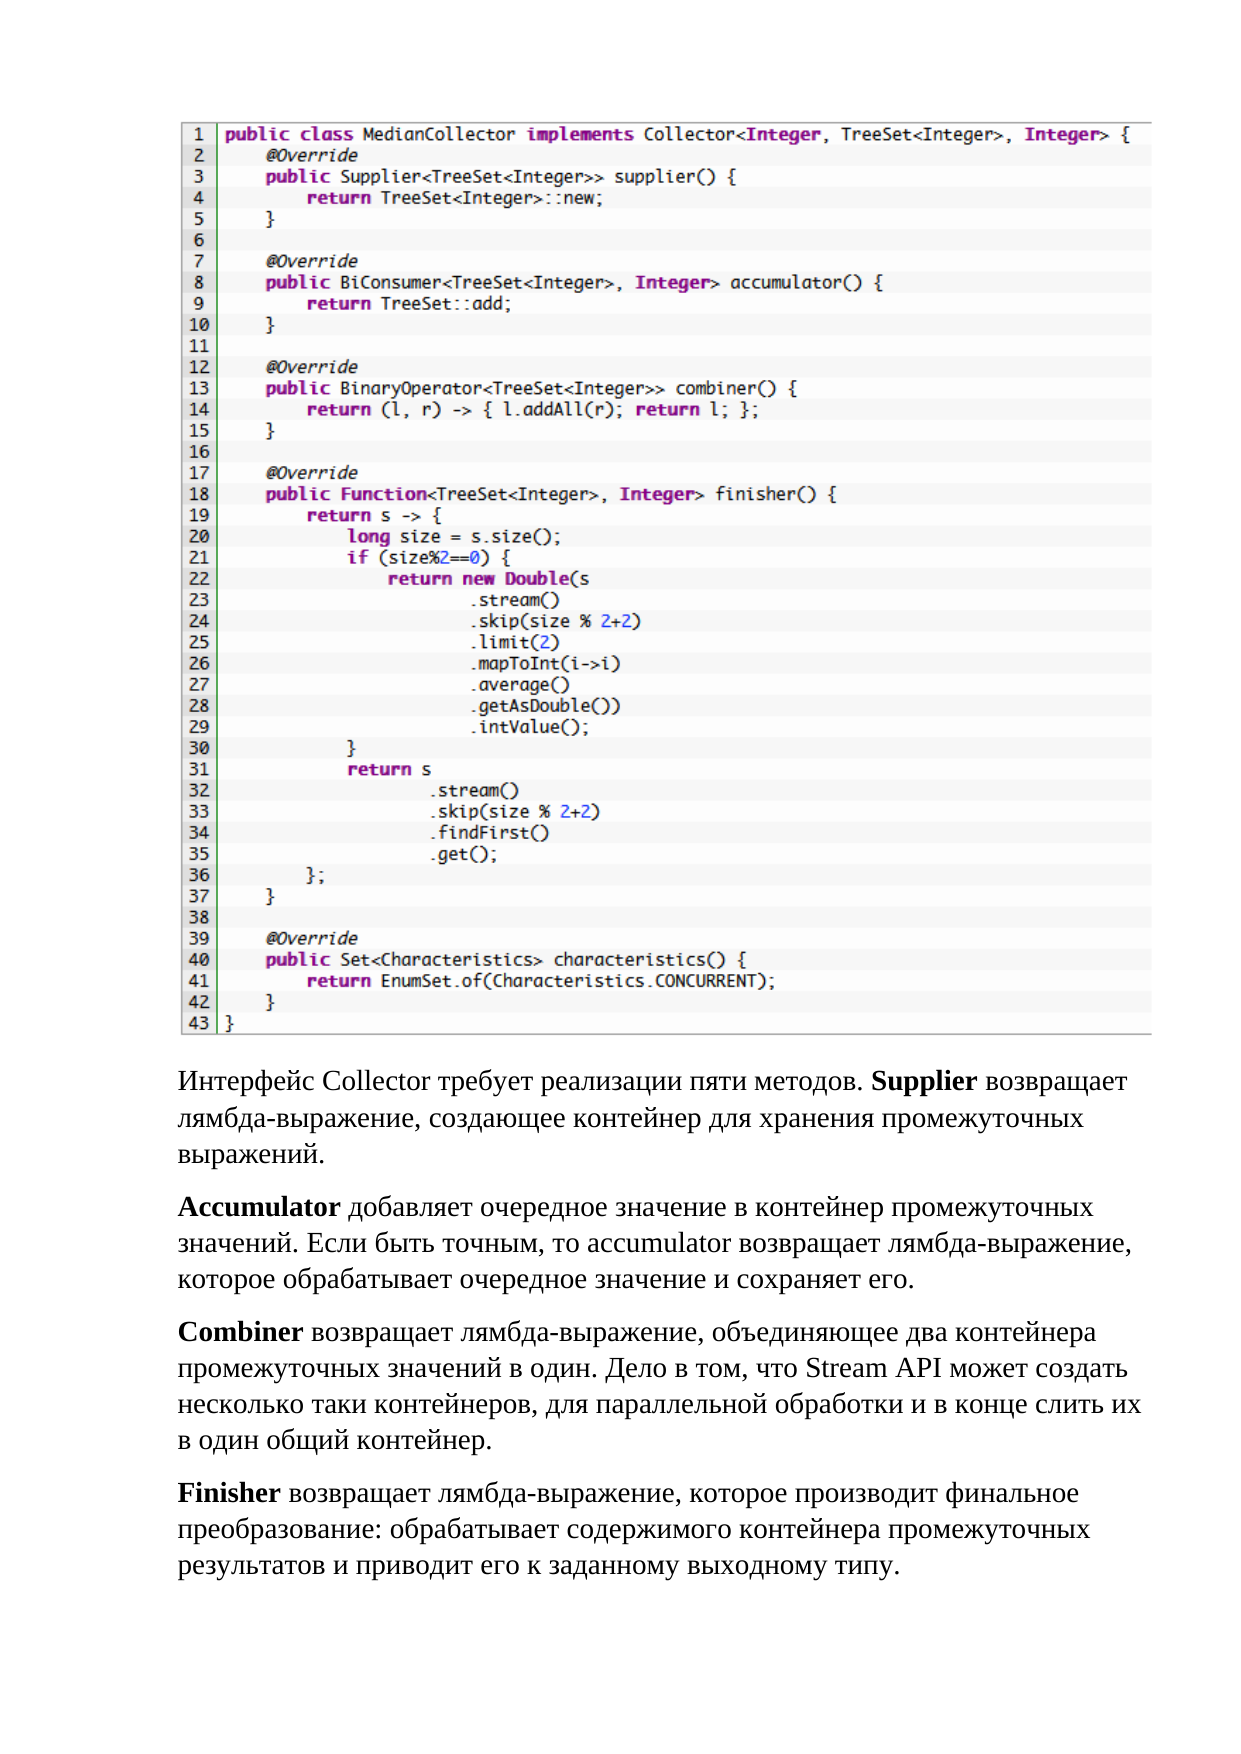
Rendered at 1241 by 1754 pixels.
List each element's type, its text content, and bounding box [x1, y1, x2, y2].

text Accumulator добавляет очередное значение в контейнер промежуточных значений. Если быть точным, то accumulator возвращает лямбда-выражение, которое обрабатывает очередное значение и сохраняет его. [177, 1189, 1152, 1294]
text Finisher возвращает лямбда-выражение, которое производит финальное преобразование: обрабатывает содержимого контейнера промежуточных результатов и приводит его к заданному выходному типу. [177, 1475, 1152, 1581]
text Интерфейс Collector требует реализации пяти методов. Supplier возвращает лямбда-выражение, создающее контейнер для хранения промежуточных выражений. [177, 1063, 1152, 1169]
text Combiner возвращает лямбда-выражение, объединяющее два контейнера промежуточных значений в один. Дело в том, что Stream API может создать несколько таки контейнеров, для параллельной обработки и в конце слить их в один общий контейнер. [177, 1314, 1152, 1456]
picture [177, 118, 1152, 1045]
